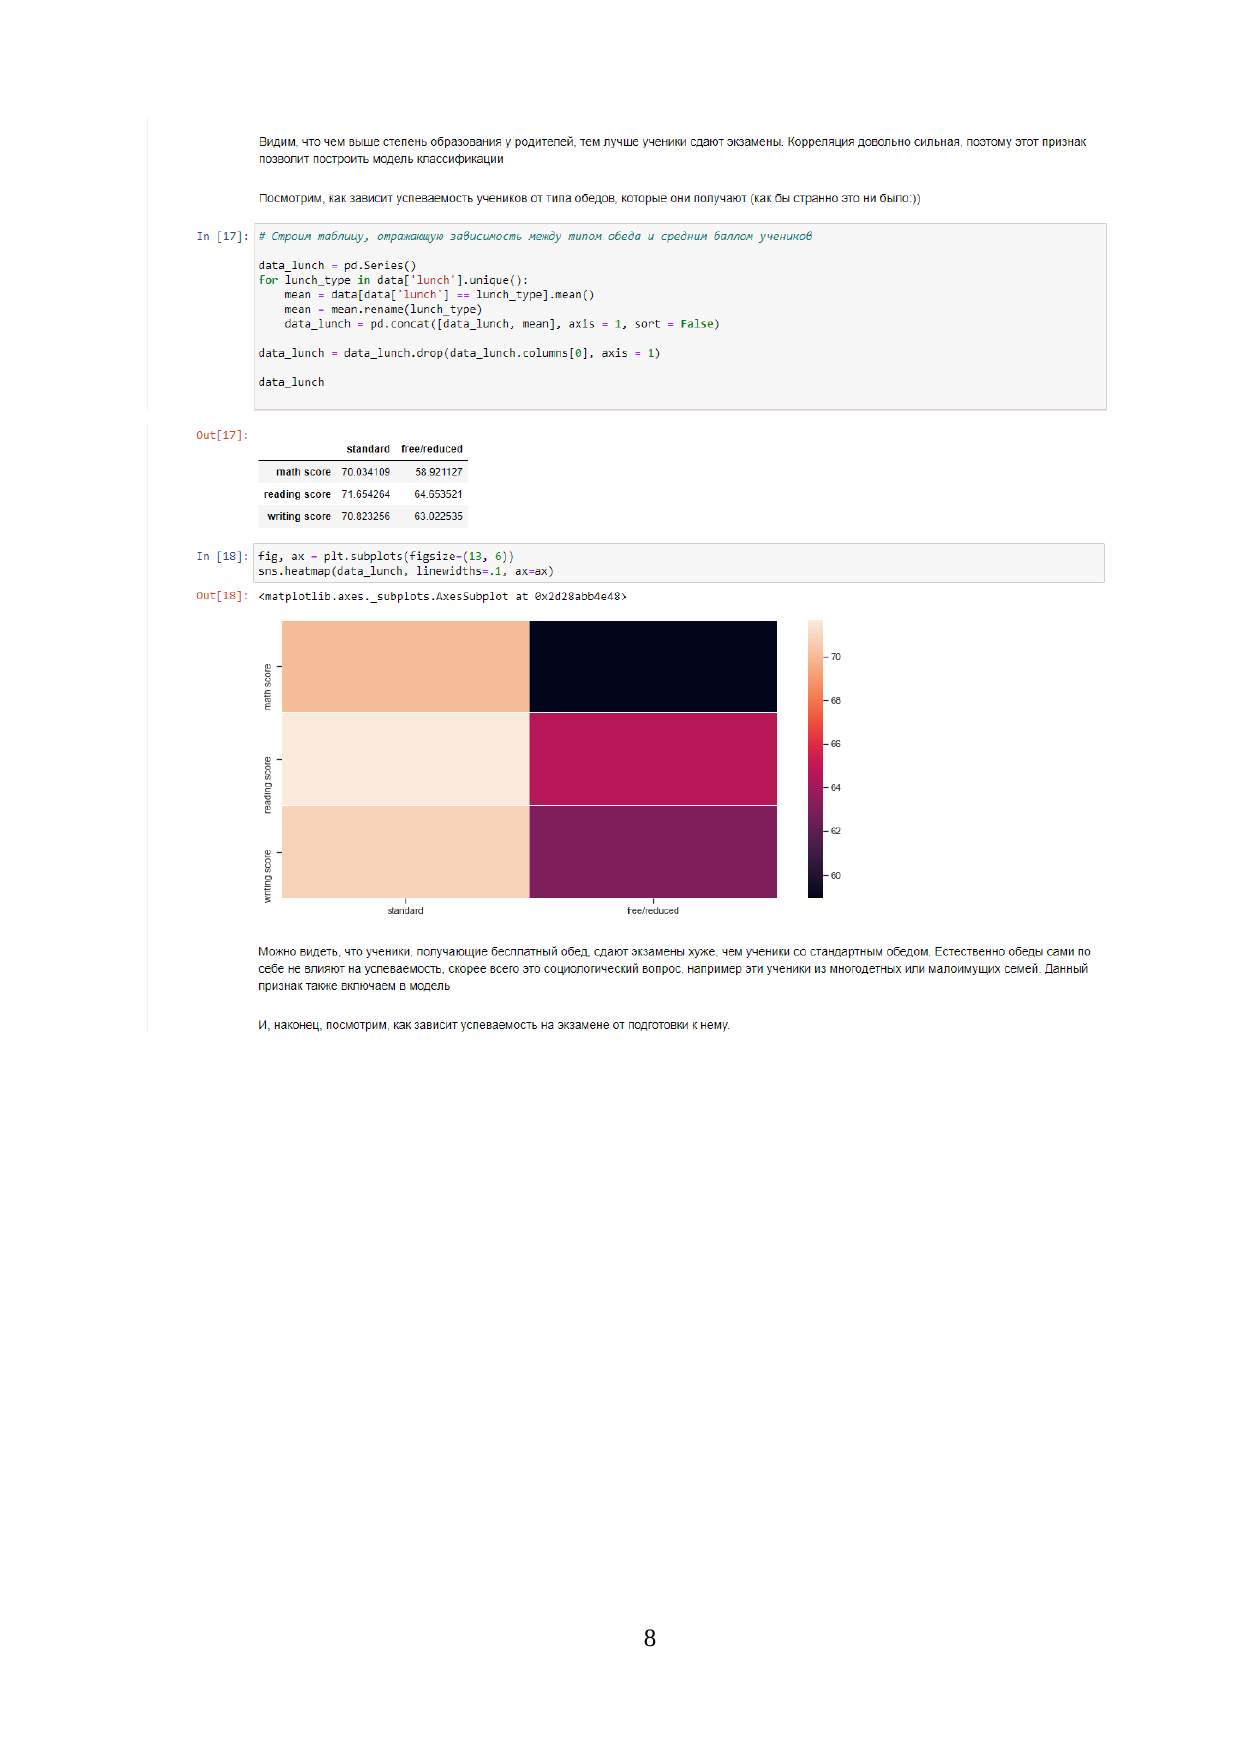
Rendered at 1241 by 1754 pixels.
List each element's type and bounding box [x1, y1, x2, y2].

picture [147, 118, 1123, 411]
picture [147, 423, 1123, 1032]
